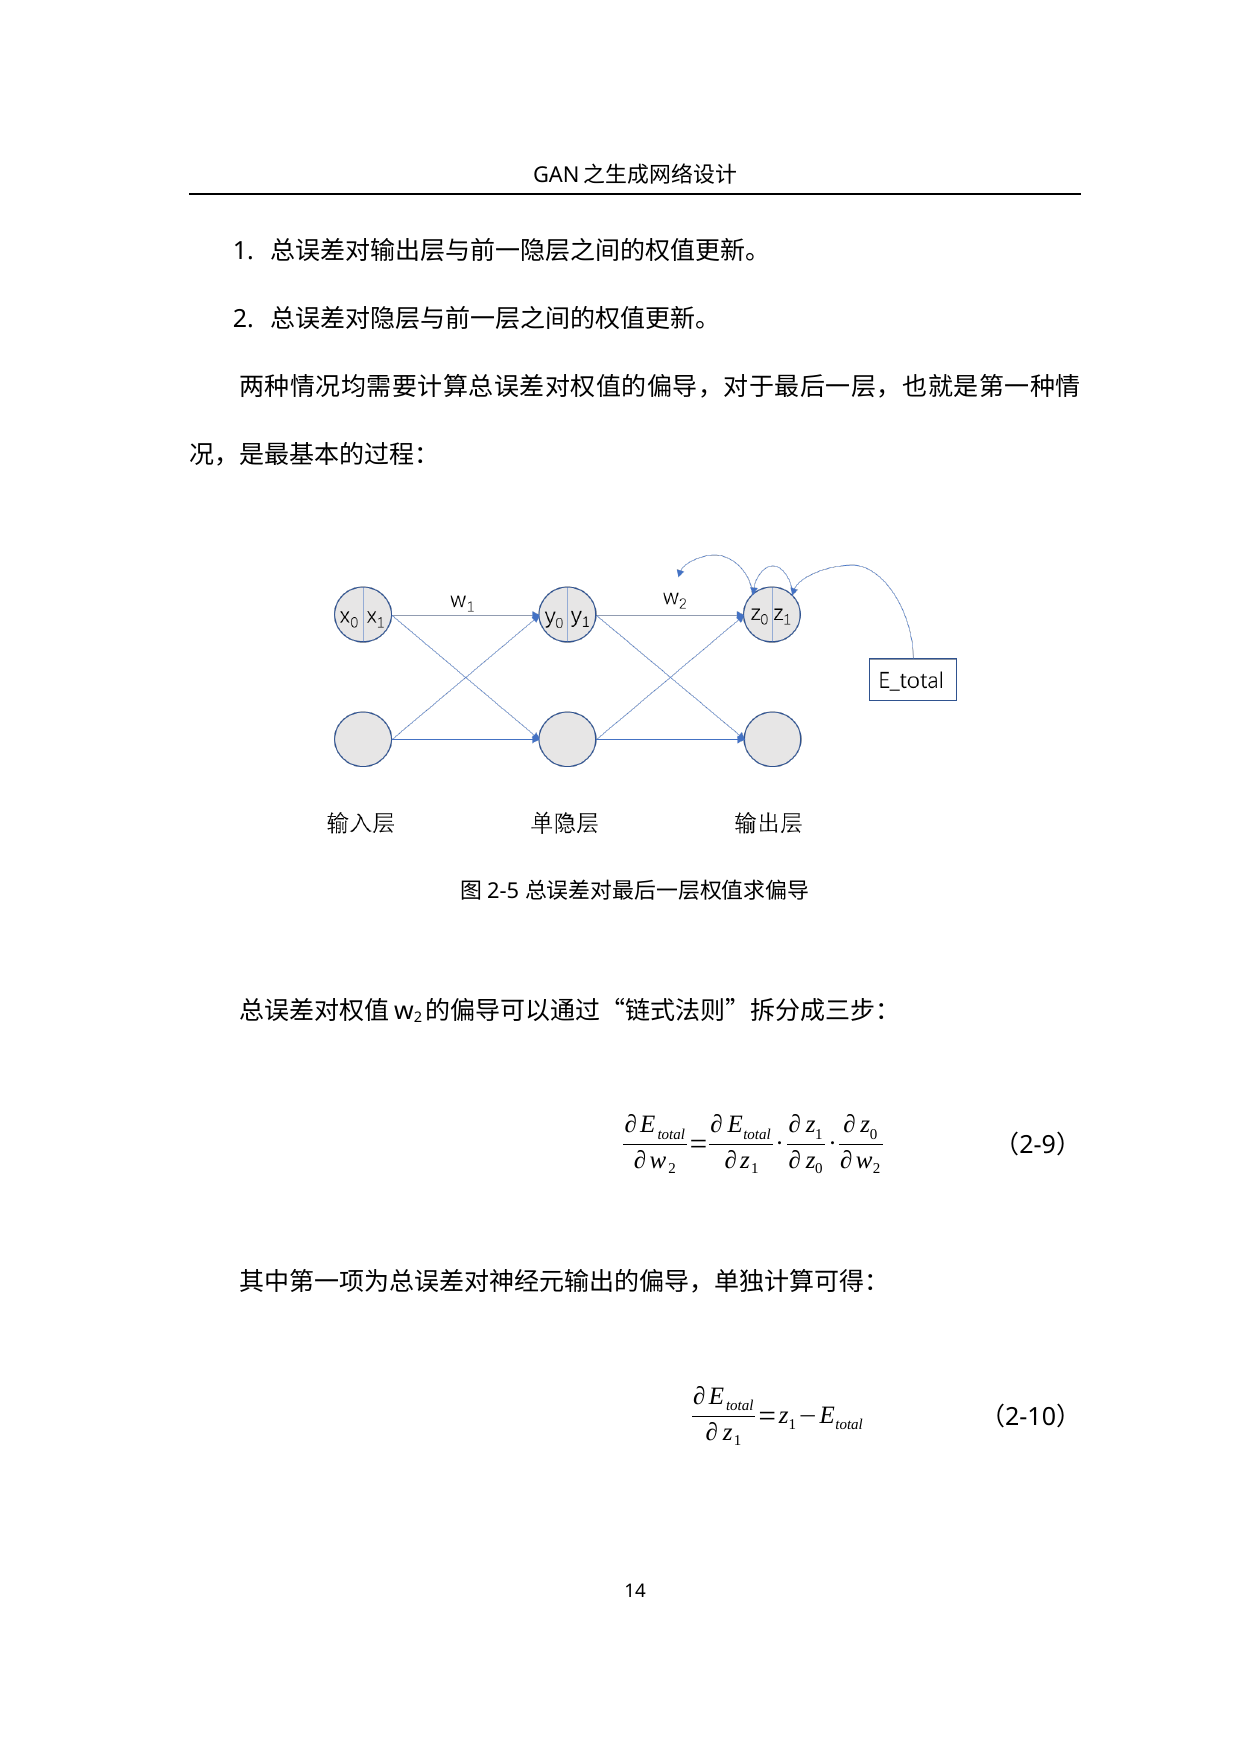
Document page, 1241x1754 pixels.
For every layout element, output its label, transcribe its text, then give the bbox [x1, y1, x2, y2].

text 其中第一项为总误差对神经元输出的偏导，单独计算可得： [189, 1246, 1081, 1314]
text （2-10） [189, 1382, 1081, 1450]
text 图2-5 总误差对最后一层权值求偏导 [189, 872, 1081, 906]
text 两种情况均需要计算总误差对权值的偏导，对于最后一层，也就是第一种情况，是最基本的过程： [189, 351, 1081, 486]
text （2-9） [189, 1110, 1081, 1178]
text 总误差对权值w2的偏导可以通过“链式法则”拆分成三步： [189, 974, 1081, 1042]
list 总误差对隐层与前一层之间的权值更新。 [233, 283, 1081, 351]
picture [312, 554, 958, 850]
list 总误差对输出层与前一隐层之间的权值更新。 [233, 215, 1081, 283]
